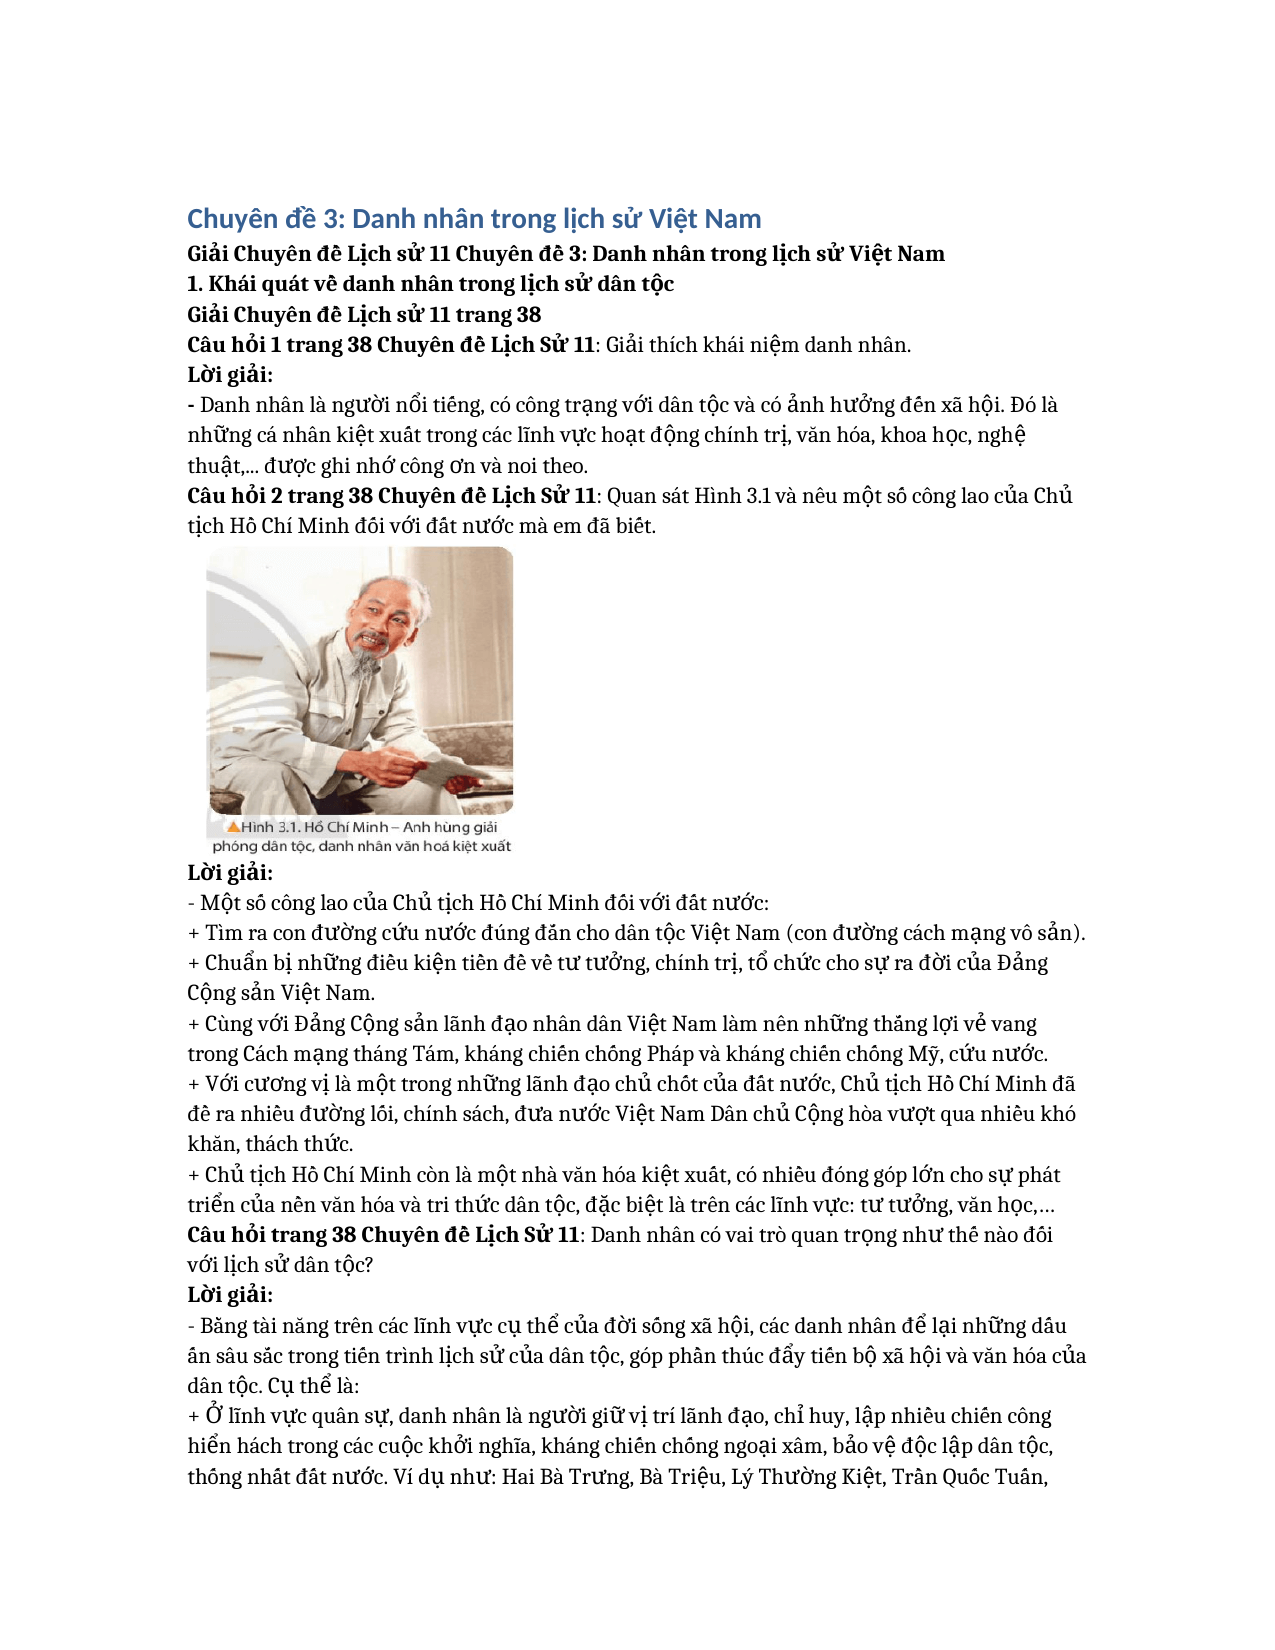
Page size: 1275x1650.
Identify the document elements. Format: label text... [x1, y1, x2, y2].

subtitle Chuyên đề 3: Danh nhân trong lịch sử Việt Nam [187, 200, 1087, 236]
picture [206, 543, 519, 856]
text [187, 241, 1087, 1490]
